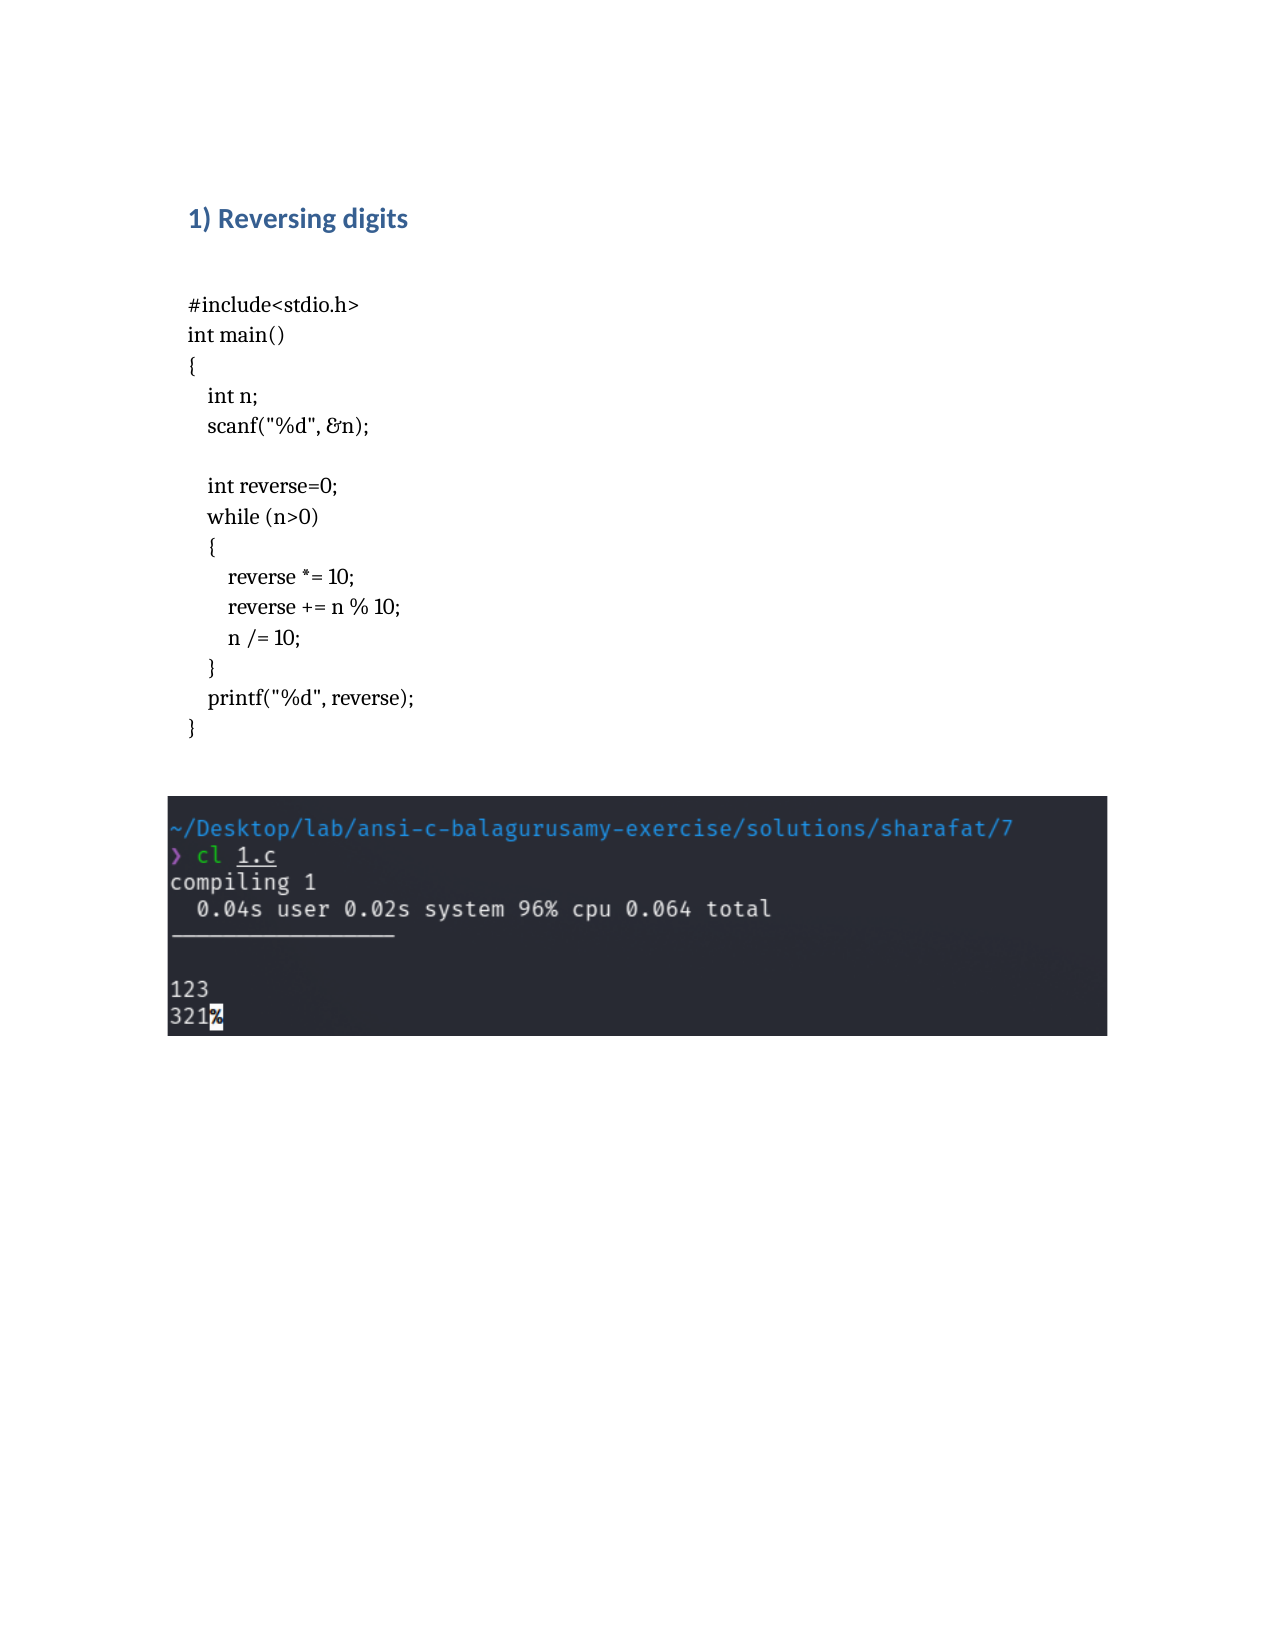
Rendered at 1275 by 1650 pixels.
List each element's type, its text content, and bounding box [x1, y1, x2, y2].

subtitle 1) Reversing digits [187, 200, 1087, 236]
picture [167, 796, 1108, 1036]
text #include<stdio.h> int main() { int n; scanf("%d", &n); int reverse=0; while (n>0) { reverse *= 10; reverse += n % 10; n /= 10; } printf("%d", reverse); } [187, 292, 1087, 771]
